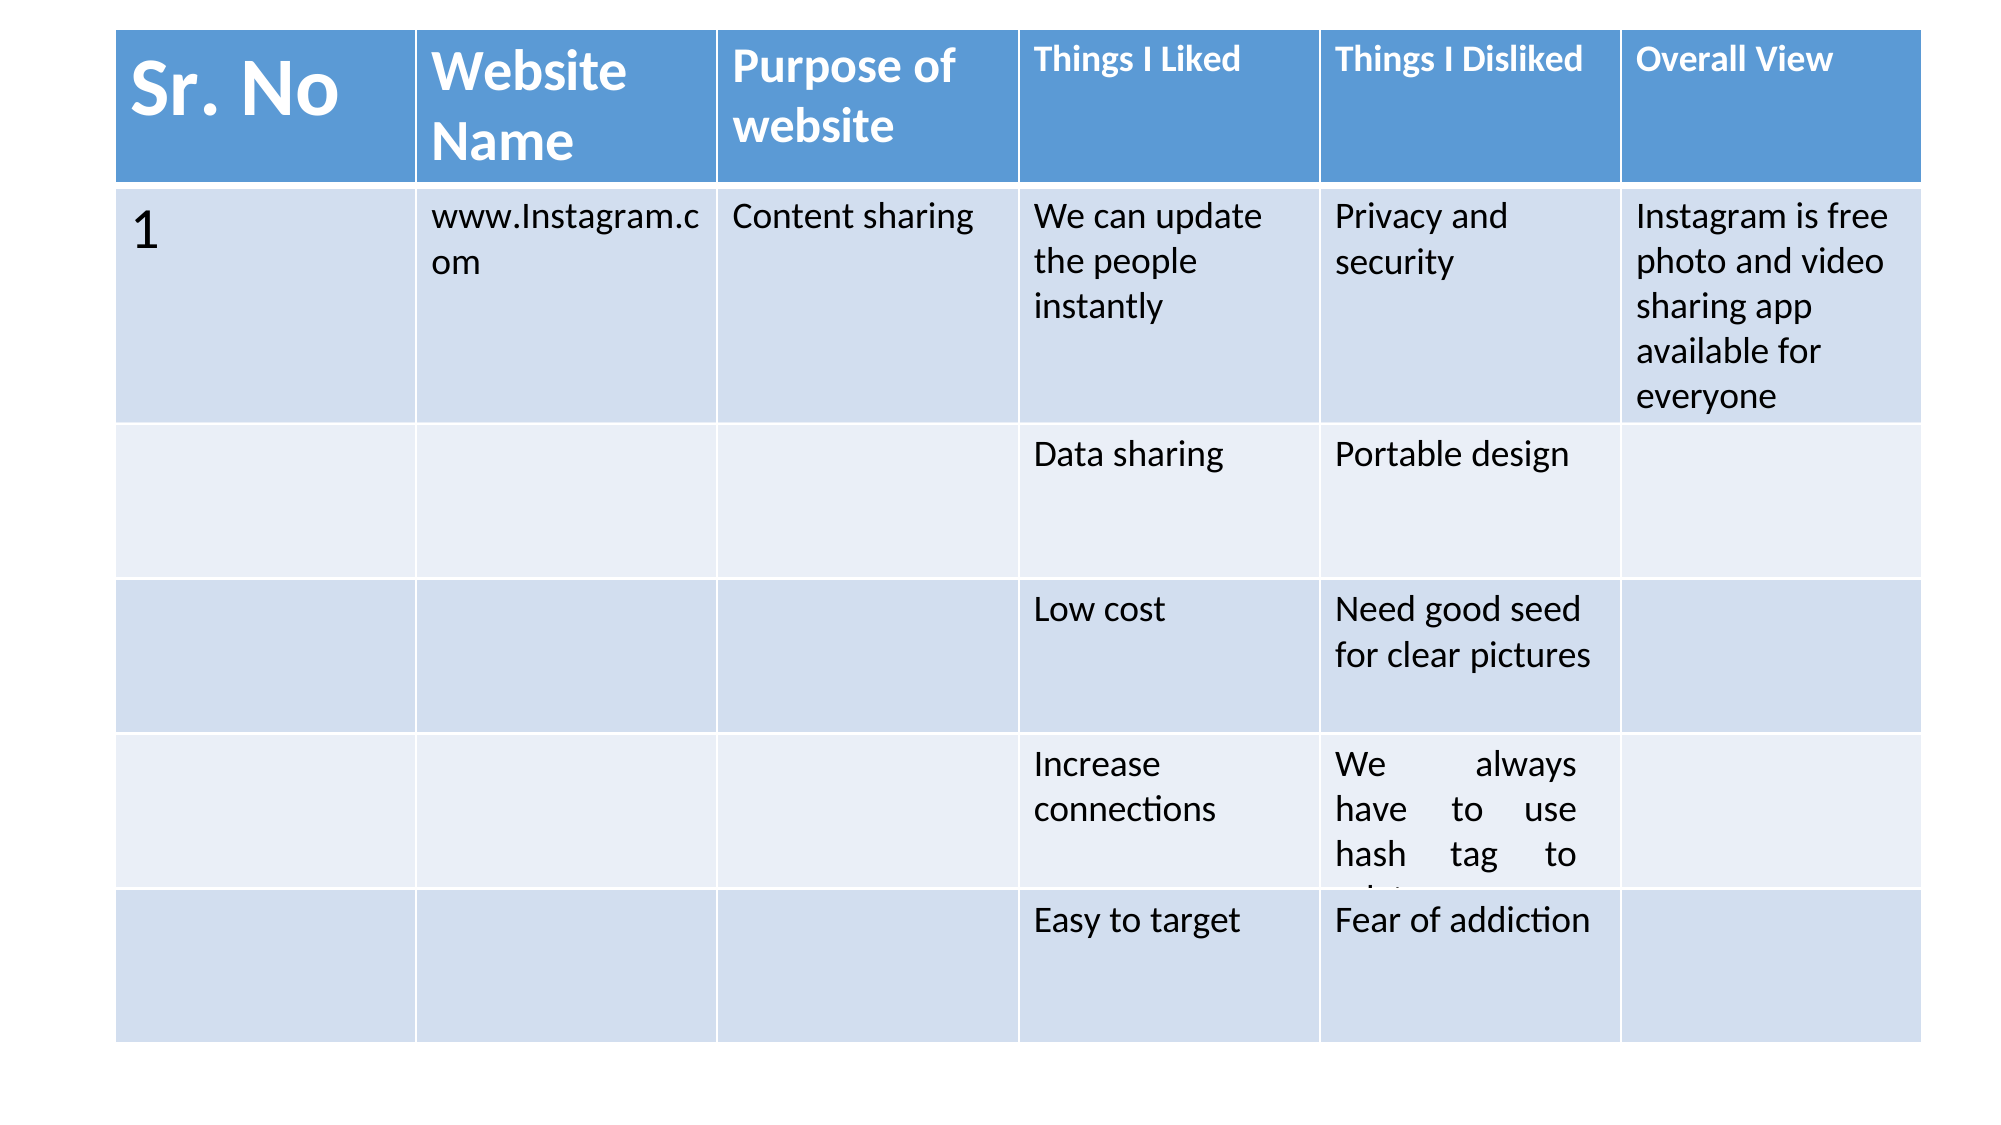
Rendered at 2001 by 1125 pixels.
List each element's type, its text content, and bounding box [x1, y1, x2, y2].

table_cell Fear of addiction [1321, 890, 1620, 1042]
table_cell [718, 425, 1018, 577]
table_cell [417, 735, 716, 887]
table_cell Privacy and security [1321, 189, 1620, 422]
table_cell Low cost [1020, 580, 1319, 732]
table_cell We can update the people instantly [1020, 189, 1319, 422]
table_cell [116, 735, 415, 887]
table_cell [417, 580, 716, 732]
table_cell [417, 890, 716, 1042]
table_cell Easy to target [1020, 890, 1319, 1042]
table_cell [718, 735, 1018, 887]
table_header Overall View [1622, 30, 1921, 182]
table_cell 1 [116, 189, 415, 422]
table_cell [116, 890, 415, 1042]
table_cell [1622, 890, 1921, 1042]
table_cell Instagram is free photo and video sharing app available for everyone [1622, 189, 1921, 422]
table_cell Data sharing [1020, 425, 1319, 577]
table_cell [1622, 580, 1921, 732]
table_cell [116, 580, 415, 732]
table_cell www.Instagram.c om [417, 189, 716, 422]
table_cell Portable design [1321, 425, 1620, 577]
table_cell [1622, 425, 1921, 577]
table_cell [116, 425, 415, 577]
table_header Purpose of website [718, 30, 1018, 182]
table_cell Increase connections [1020, 735, 1319, 887]
table_header Website Name [417, 30, 716, 182]
table_cell [718, 580, 1018, 732]
table_header Things I Liked [1020, 30, 1319, 182]
table_cell Content sharing [718, 189, 1018, 422]
table_header Sr. No [116, 30, 415, 182]
table_cell We always have to use hash tag to relate [1321, 735, 1620, 887]
table_cell Need good seed for clear pictures [1321, 580, 1620, 732]
table_cell [1622, 735, 1921, 887]
table_header Things I Disliked [1321, 30, 1620, 182]
table_cell [718, 890, 1018, 1042]
table_cell [417, 425, 716, 577]
